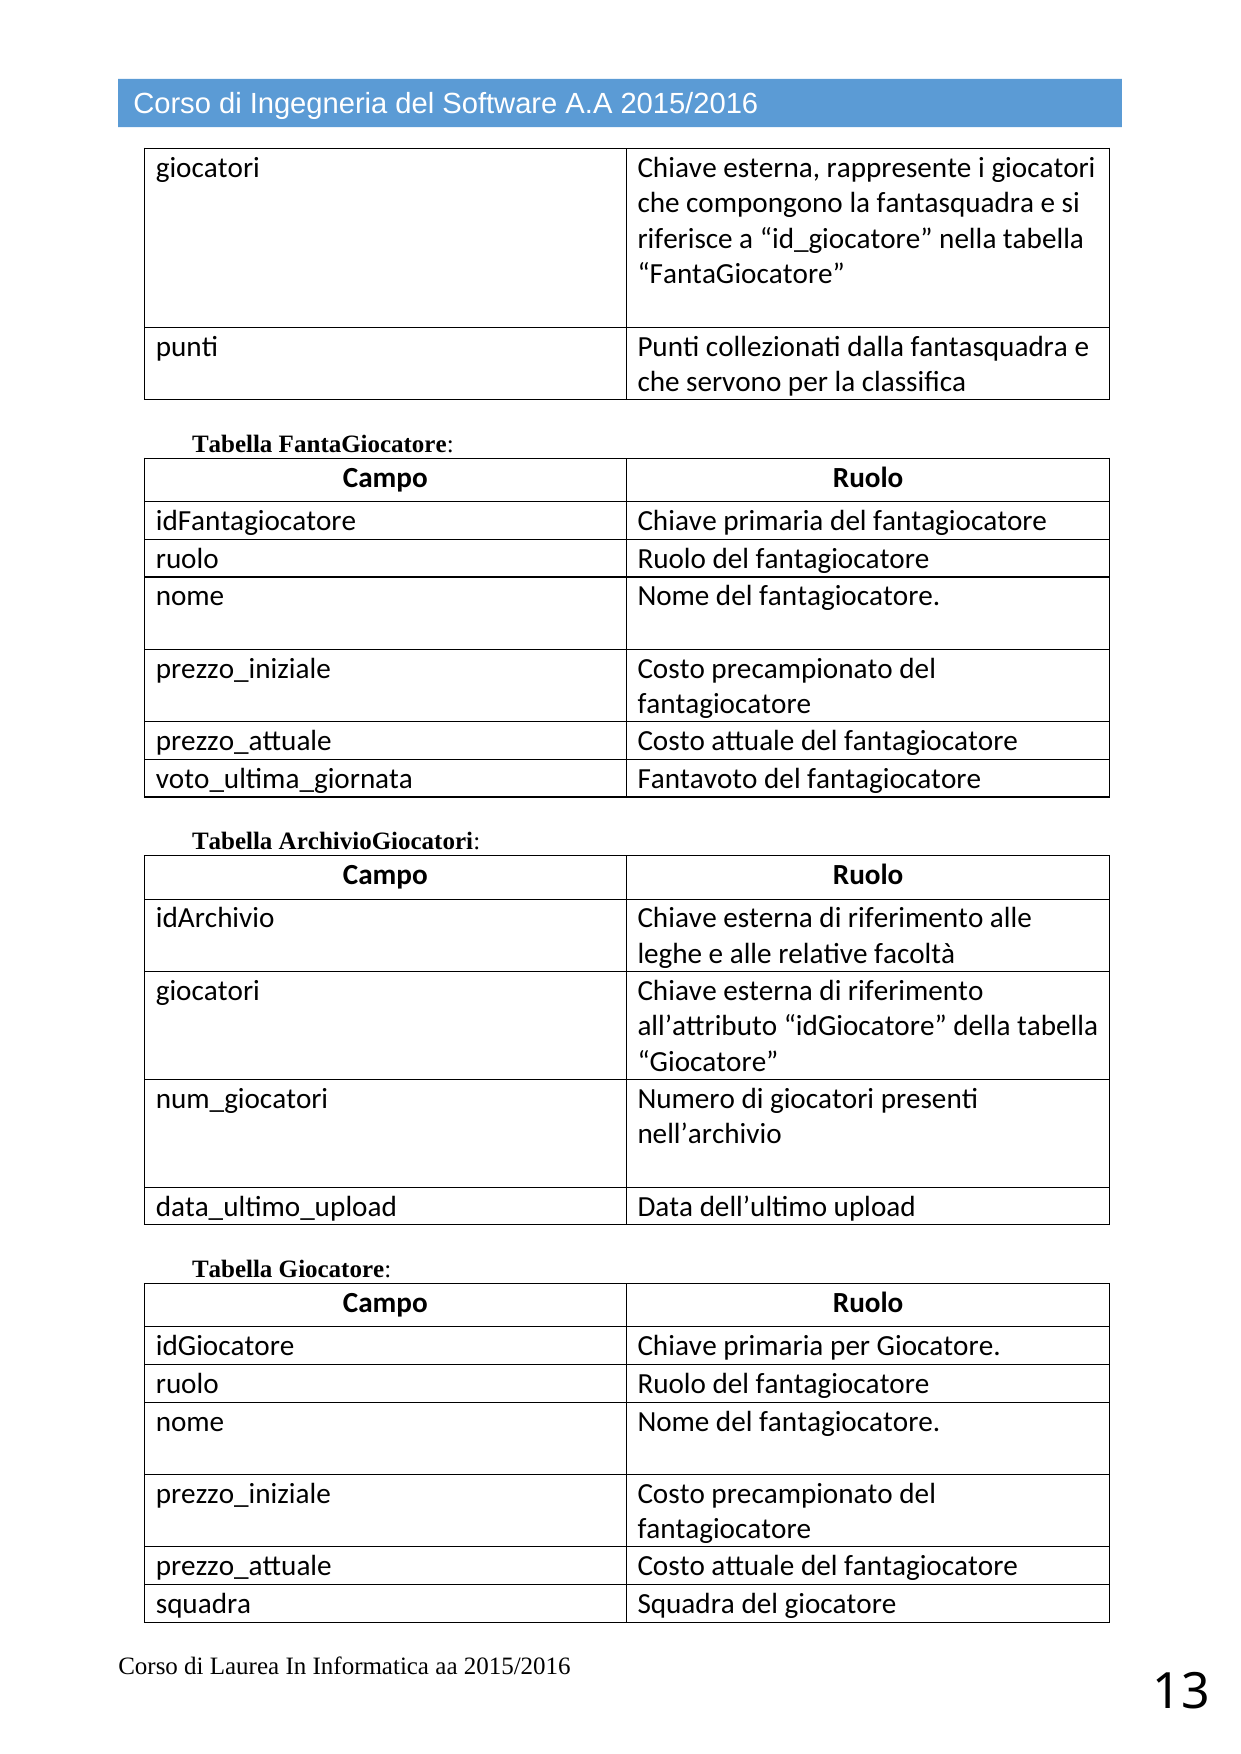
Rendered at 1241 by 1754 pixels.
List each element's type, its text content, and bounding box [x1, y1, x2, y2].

table_cell data_ultimo_upload [145, 1188, 626, 1224]
table_cell ruolo [145, 540, 626, 576]
table_cell Chiave primaria del fantagiocatore [627, 502, 1109, 539]
table_cell Costo precampionato del fantagiocatore [627, 1475, 1109, 1546]
table_cell Fantavoto del fantagiocatore [627, 760, 1109, 796]
table_cell Ruolo del fantagiocatore [627, 1365, 1109, 1402]
table_cell num_giocatori [145, 1080, 626, 1187]
table_header Campo [145, 856, 626, 898]
text Tabella ArchivioGiocatori: [118, 826, 1122, 855]
table_cell prezzo_iniziale [145, 650, 626, 721]
table_cell Costo precampionato del fantagiocatore [627, 650, 1109, 721]
table_cell idGiocatore [145, 1327, 626, 1364]
table_cell prezzo_attuale [145, 722, 626, 759]
table_cell nome [145, 578, 626, 649]
table_cell prezzo_attuale [145, 1547, 626, 1584]
table_cell Costo attuale del fantagiocatore [627, 722, 1109, 759]
table_cell ruolo [145, 1365, 626, 1402]
table_cell prezzo_iniziale [145, 1475, 626, 1546]
table_cell giocatori [145, 972, 626, 1079]
text Tabella Giocatore: [118, 1254, 1122, 1283]
table_cell idFantagiocatore [145, 502, 626, 539]
text Tabella FantaGiocatore: [118, 429, 1122, 458]
table_cell giocatori [145, 149, 626, 327]
table_cell Ruolo del fantagiocatore [627, 540, 1109, 576]
table_header Ruolo [627, 856, 1109, 898]
table_header Campo [145, 1284, 626, 1326]
table_cell Nome del fantagiocatore. [627, 578, 1109, 649]
table_cell squadra [145, 1585, 626, 1622]
table_cell nome [145, 1403, 626, 1474]
table_cell Squadra del giocatore [627, 1585, 1109, 1622]
table_cell Punti collezionati dalla fantasquadra e che servono per la classifica [627, 328, 1109, 399]
table_cell Chiave primaria per Giocatore. [627, 1327, 1109, 1364]
table_cell idArchivio [145, 900, 626, 971]
table_cell Numero di giocatori presenti nell’archivio [627, 1080, 1109, 1187]
table_cell Data dell’ultimo upload [627, 1188, 1109, 1224]
table_cell voto_ultima_giornata [145, 760, 626, 796]
table_cell Chiave esterna, rappresente i giocatori che compongono la fantasquadra e si riferisce a “id_giocatore” nella tabella “FantaGiocatore” [627, 149, 1109, 327]
table_header Ruolo [627, 1284, 1109, 1326]
table_cell Chiave esterna di riferimento alle leghe e alle relative facoltà [627, 900, 1109, 971]
table_cell punti [145, 328, 626, 399]
table_cell Chiave esterna di riferimento all’attributo “idGiocatore” della tabella “Giocatore” [627, 972, 1109, 1079]
table_header Ruolo [627, 459, 1109, 501]
table_header Campo [145, 459, 626, 501]
table_cell Nome del fantagiocatore. [627, 1403, 1109, 1474]
table_cell Costo attuale del fantagiocatore [627, 1547, 1109, 1584]
